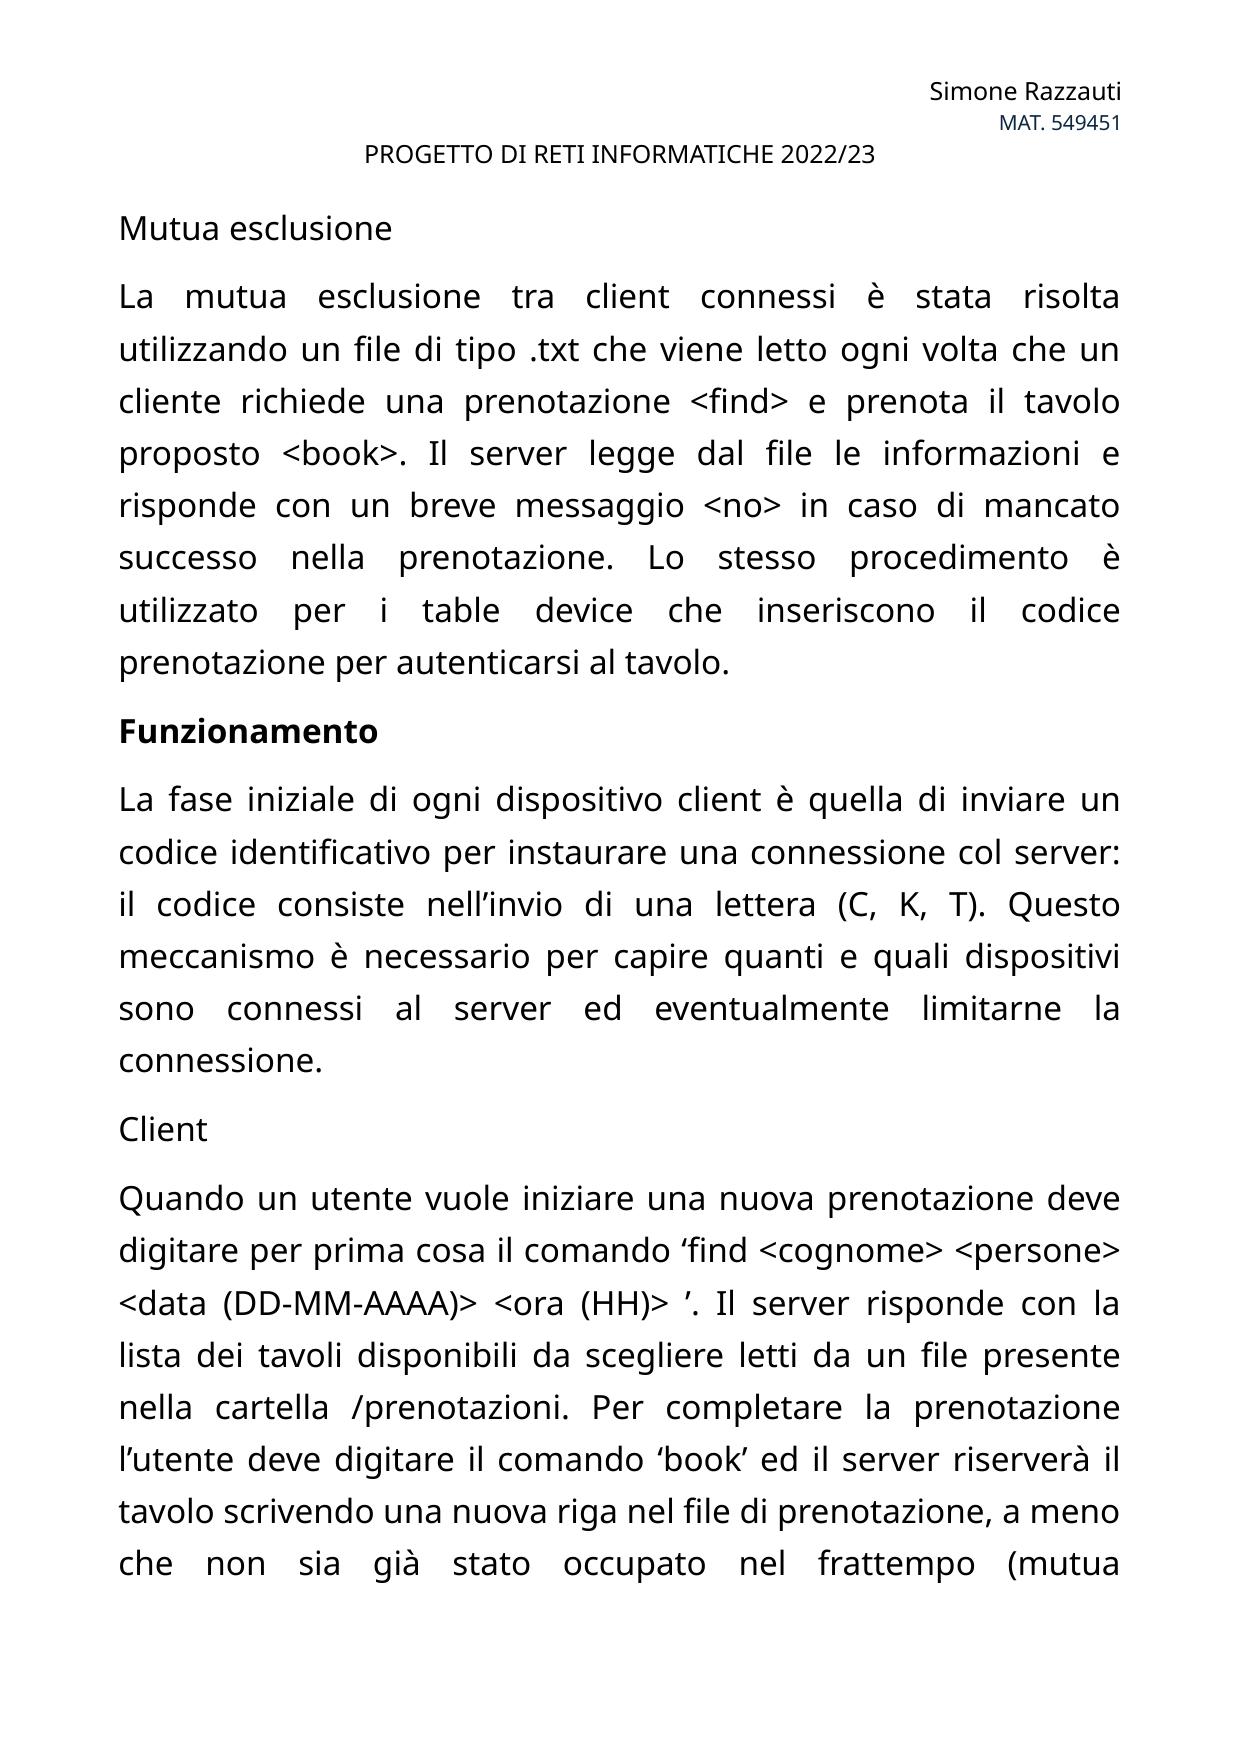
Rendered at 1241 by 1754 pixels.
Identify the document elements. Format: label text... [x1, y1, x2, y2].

text Funzionamento [118, 707, 1122, 753]
text La mutua esclusione tra client connessi è stata risolta utilizzando un file di tipo .txt che viene letto ogni volta che un cliente richiede una prenotazione <find> e prenota il tavolo proposto <book>. Il server legge dal file le informazioni e risponde con un breve messaggio <no> in caso di mancato successo nella prenotazione. Lo stesso procedimento è utilizzato per i table device che inseriscono il codice prenotazione per autenticarsi al tavolo. [118, 273, 1122, 684]
text La fase iniziale di ogni dispositivo client è quella di inviare un codice identificativo per instaurare una connessione col server: il codice consiste nell’invio di una lettera (C, K, T). Questo meccanismo è necessario per capire quanti e quali dispositivi sono connessi al server ed eventualmente limitarne la connessione. [118, 776, 1122, 1083]
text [118, 1175, 1122, 1586]
text Client [118, 1106, 1122, 1151]
text Mutua esclusione [118, 204, 1122, 250]
